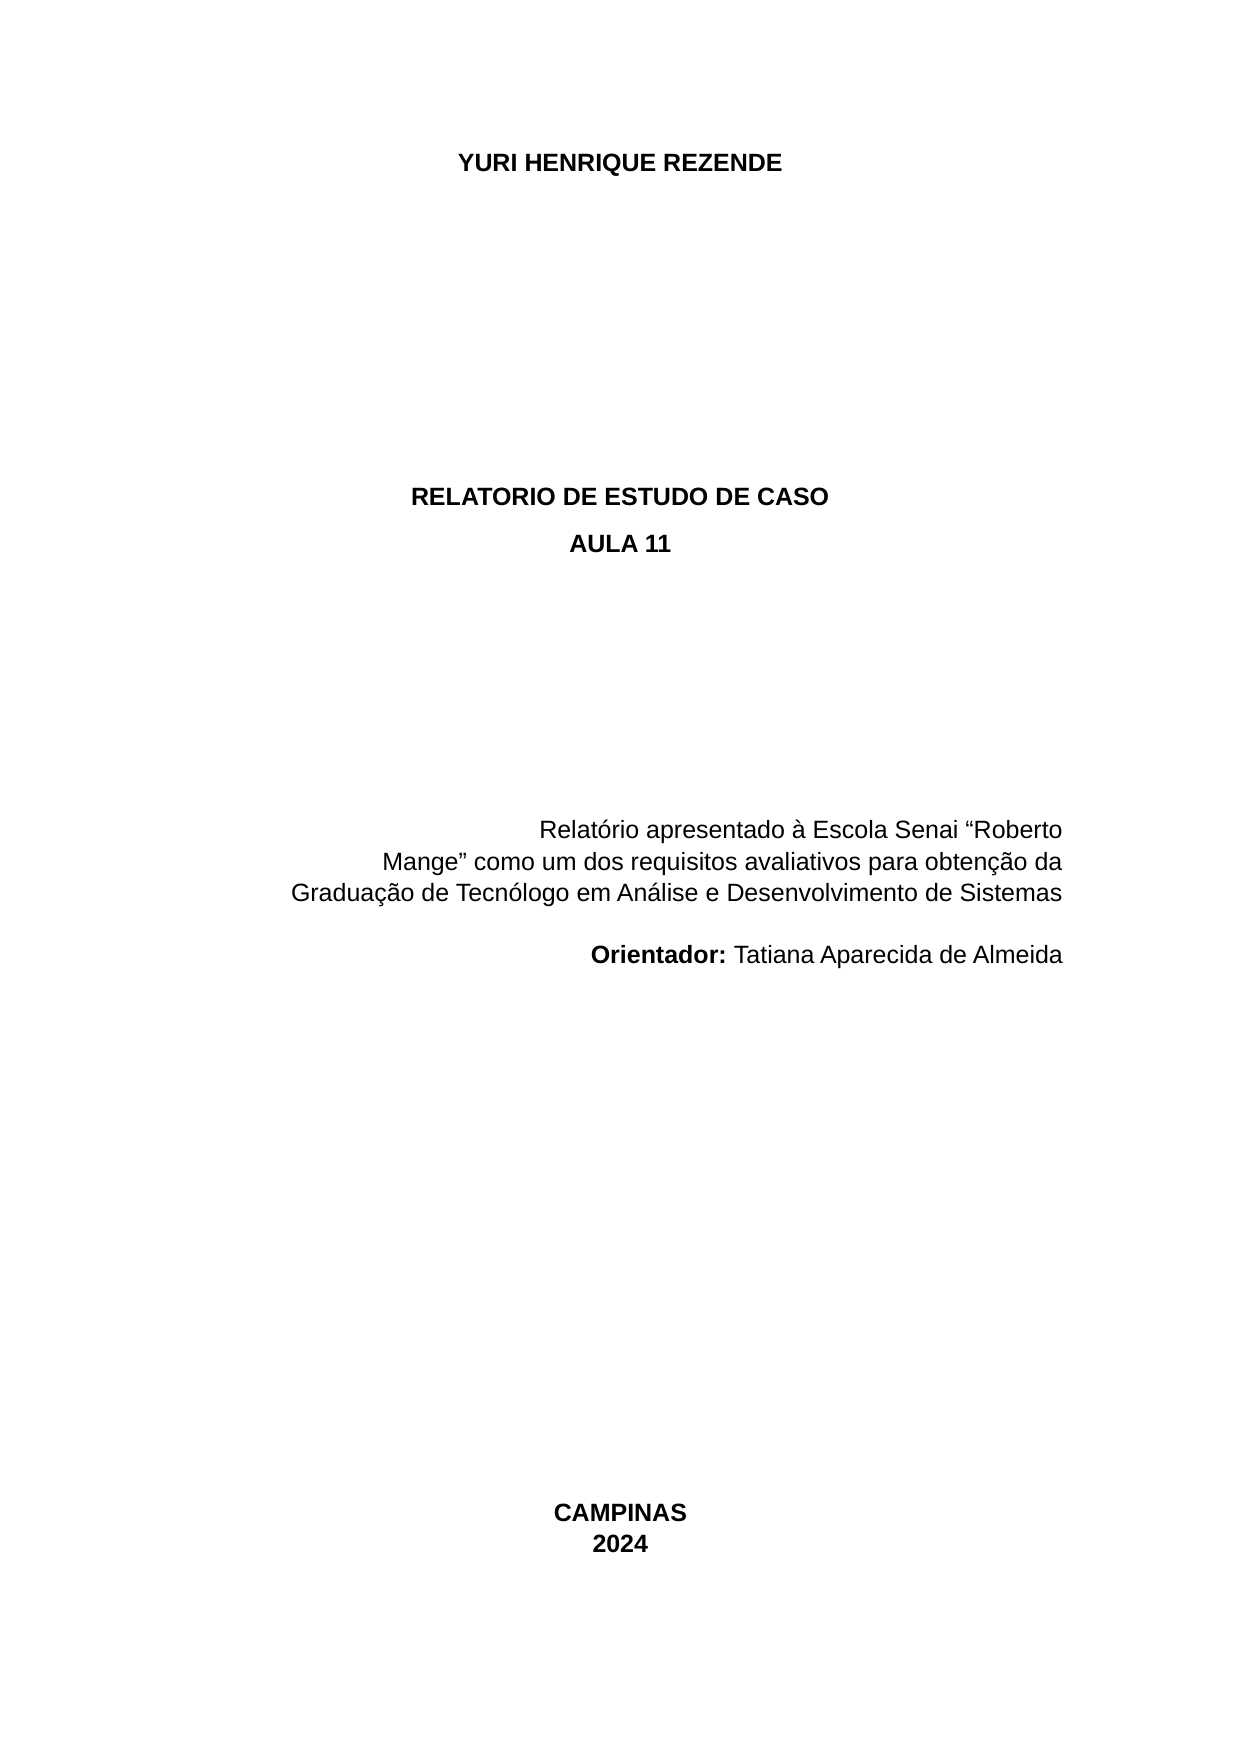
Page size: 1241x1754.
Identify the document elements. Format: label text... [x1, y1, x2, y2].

text AULA 11 [177, 529, 1063, 558]
text Mange” como um dos requisitos avaliativos para obtenção da [177, 847, 1063, 875]
text CAMPINAS [177, 1498, 1063, 1527]
text YURI HENRIQUE REZENDE [177, 148, 1063, 176]
text Relatório apresentado à Escola Senai “Roberto [177, 816, 1063, 844]
text RELATORIO DE ESTUDO DE CASO [177, 482, 1063, 510]
text 2024 [177, 1529, 1063, 1558]
text Orientador: Tatiana Aparecida de Almeida [177, 940, 1063, 968]
text Graduação de Tecnólogo em Análise e Desenvolvimento de Sistemas [177, 878, 1063, 906]
